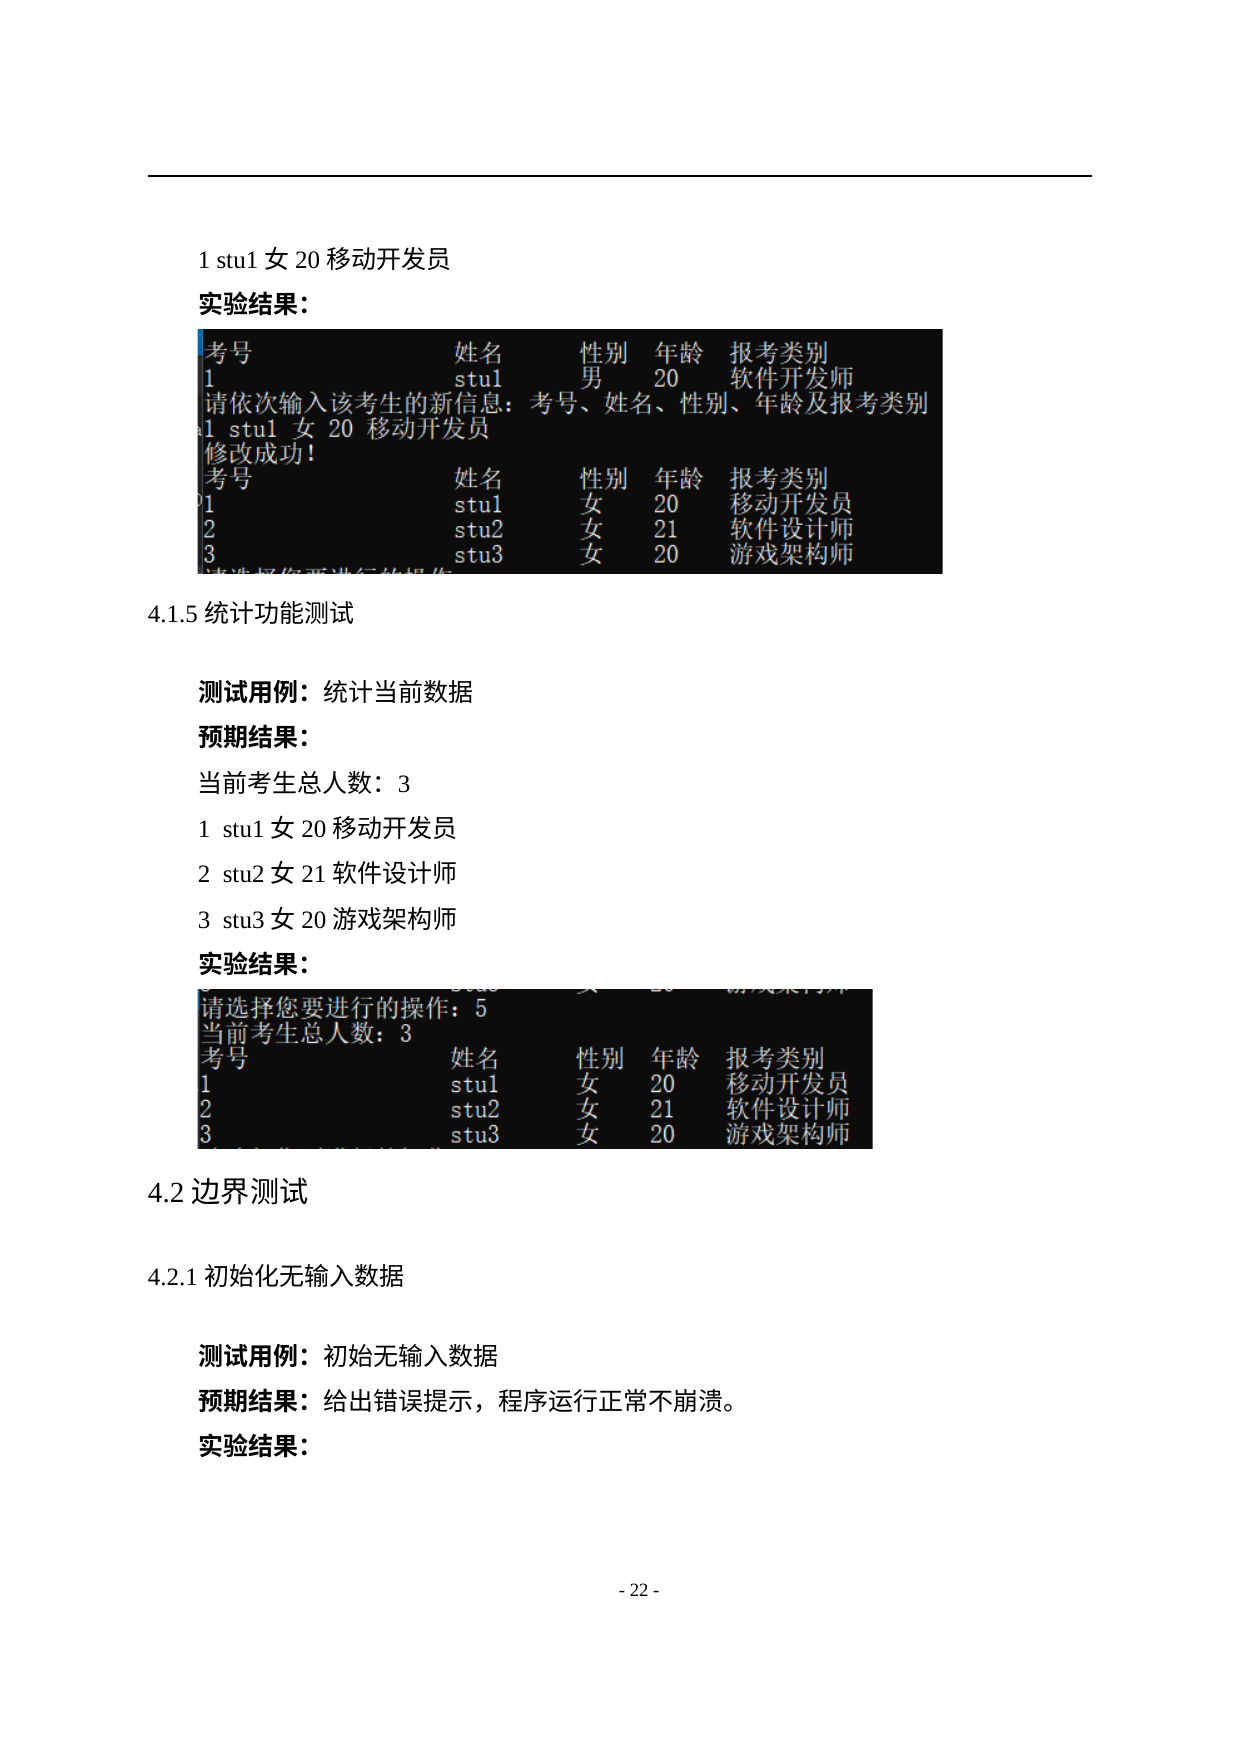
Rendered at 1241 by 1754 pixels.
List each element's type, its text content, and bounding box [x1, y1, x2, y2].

text 1 stu1 女 20 移动开发员 [148, 239, 1092, 275]
text 1 stu1 女 20 移动开发员 [148, 808, 1092, 845]
text 实验结果： [148, 284, 1092, 321]
text 实验结果： [148, 1427, 1092, 1463]
text 测试用例：统计当前数据 [148, 672, 1092, 709]
picture [197, 329, 943, 574]
text 当前考生总人数：3 [148, 763, 1092, 799]
text 2 stu2 女 21 软件设计师 [148, 854, 1092, 890]
subtitle 4.1.5 统计功能测试 [148, 593, 1092, 629]
text 3 stu3 女 20 游戏架构师 [148, 899, 1092, 935]
text 预期结果：给出错误提示，程序运行正常不崩溃。 [148, 1381, 1092, 1417]
subtitle 4.2.1 初始化无输入数据 [148, 1257, 1092, 1293]
picture [197, 989, 873, 1149]
subtitle 4.2 边界测试 [148, 1168, 1092, 1210]
text 预期结果： [148, 718, 1092, 754]
text 测试用例：初始无输入数据 [148, 1336, 1092, 1372]
text 实验结果： [148, 944, 1092, 981]
